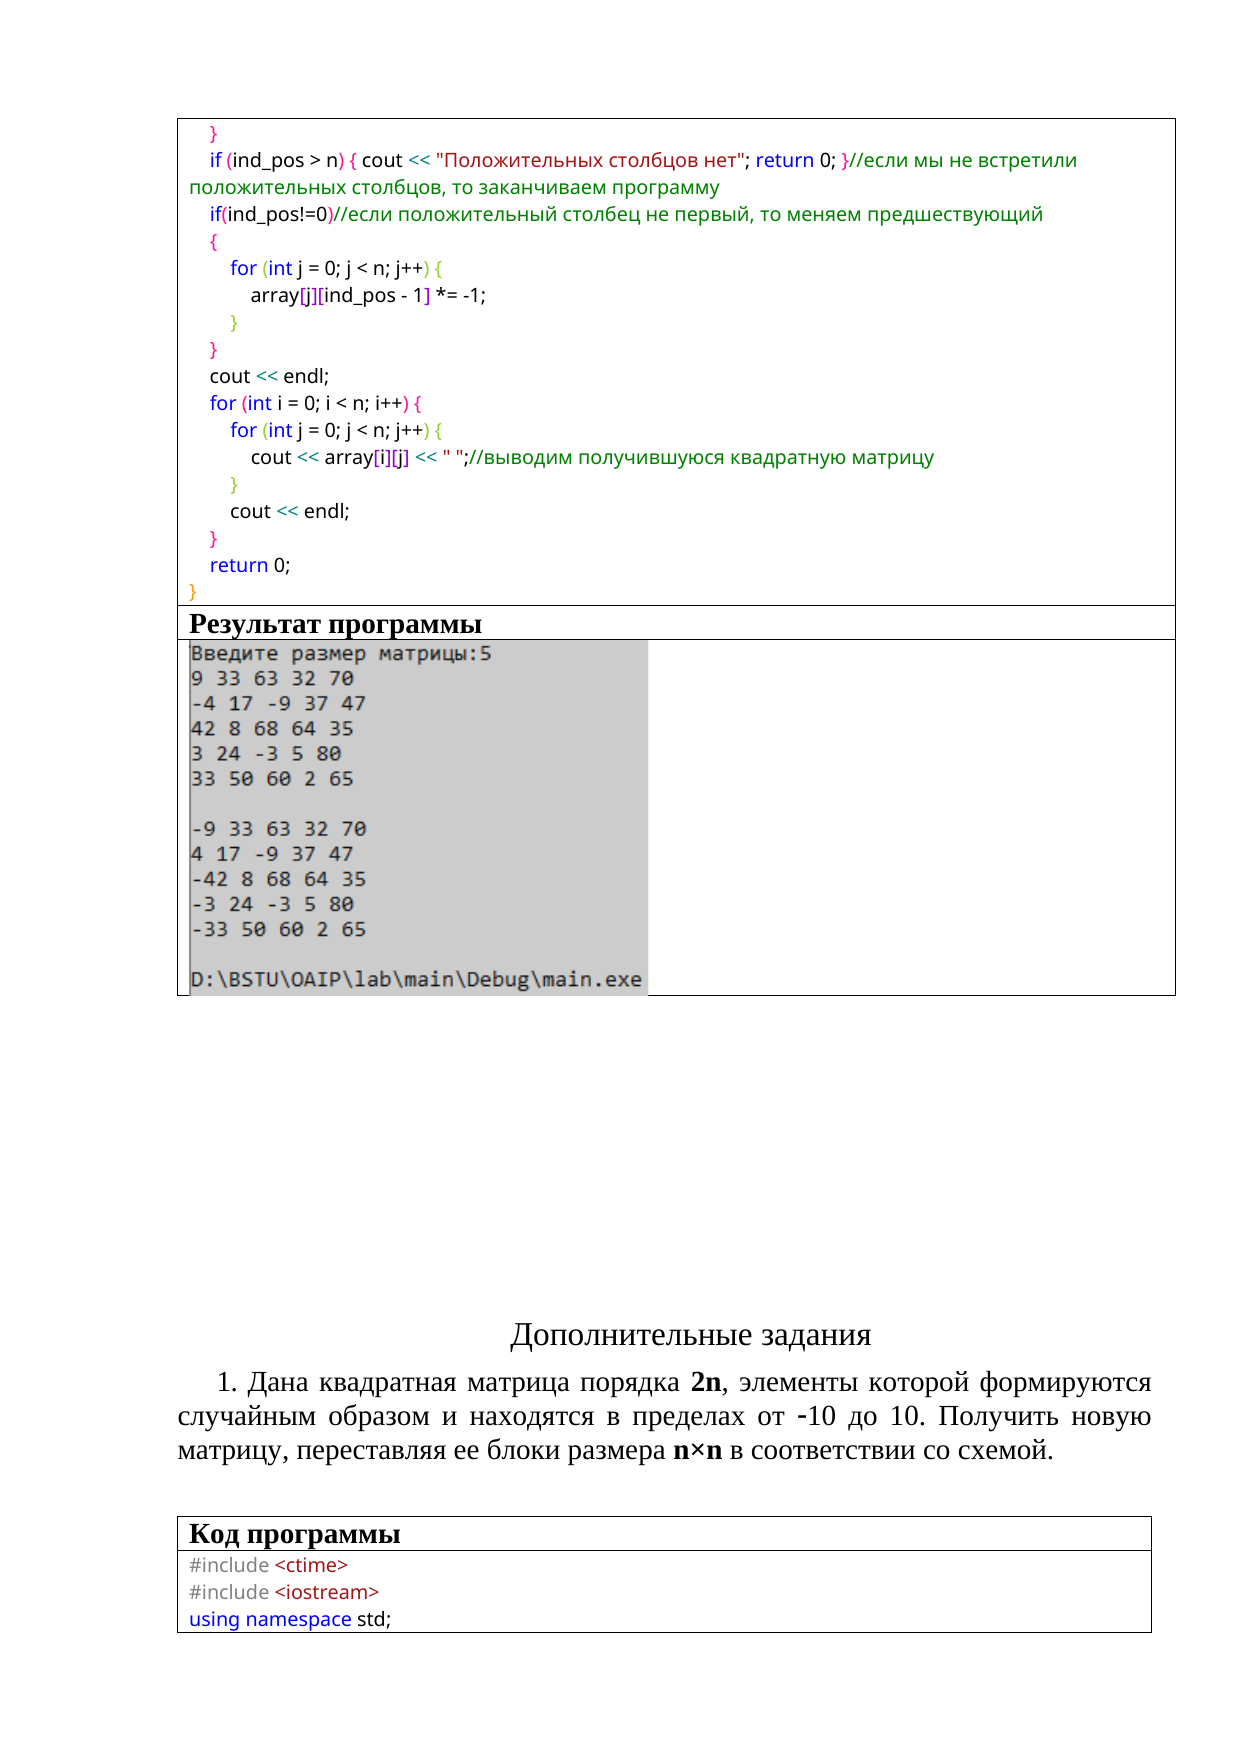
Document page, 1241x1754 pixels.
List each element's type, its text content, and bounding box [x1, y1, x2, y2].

table_cell [649, 640, 1175, 995]
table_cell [178, 1551, 1151, 1632]
table_header Код программы [178, 1517, 1151, 1550]
picture [188, 640, 649, 996]
table_cell Результат программы [178, 606, 1175, 639]
text Дополнительные задания [177, 1314, 1152, 1352]
list 1. Дана квадратная матрица порядка 2n, элементы которой формируются случайным образом и находятся в пределах от 10 до 10. Получить новую матрицу, переставляя ее блоки размера n×n в соответствии со схемой. [177, 1364, 1152, 1465]
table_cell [178, 119, 1175, 605]
table_cell [178, 640, 188, 995]
